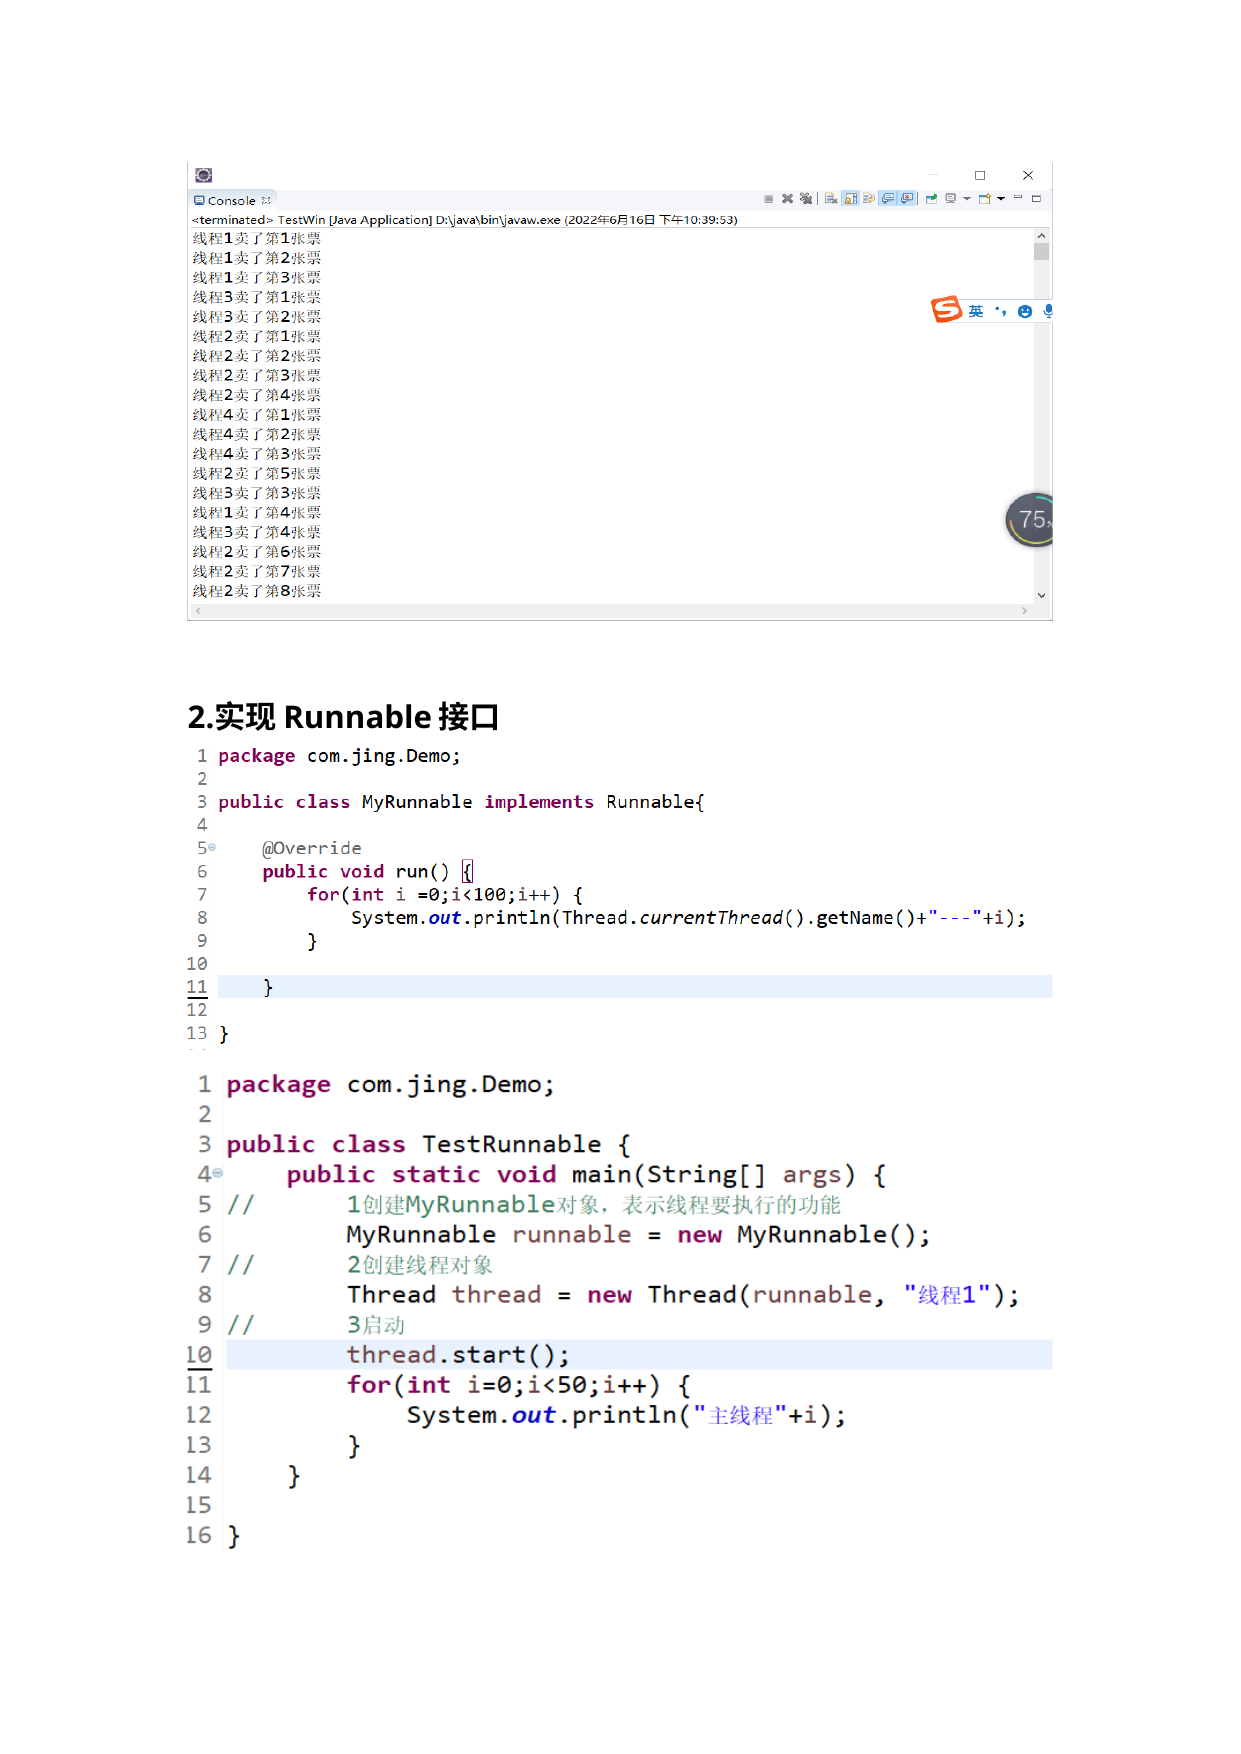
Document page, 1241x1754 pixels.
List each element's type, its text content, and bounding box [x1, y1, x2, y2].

picture [187, 162, 1053, 621]
text 2.实现Runnable接口 [187, 682, 1053, 747]
picture [187, 1072, 1053, 1551]
picture [187, 747, 1053, 1050]
